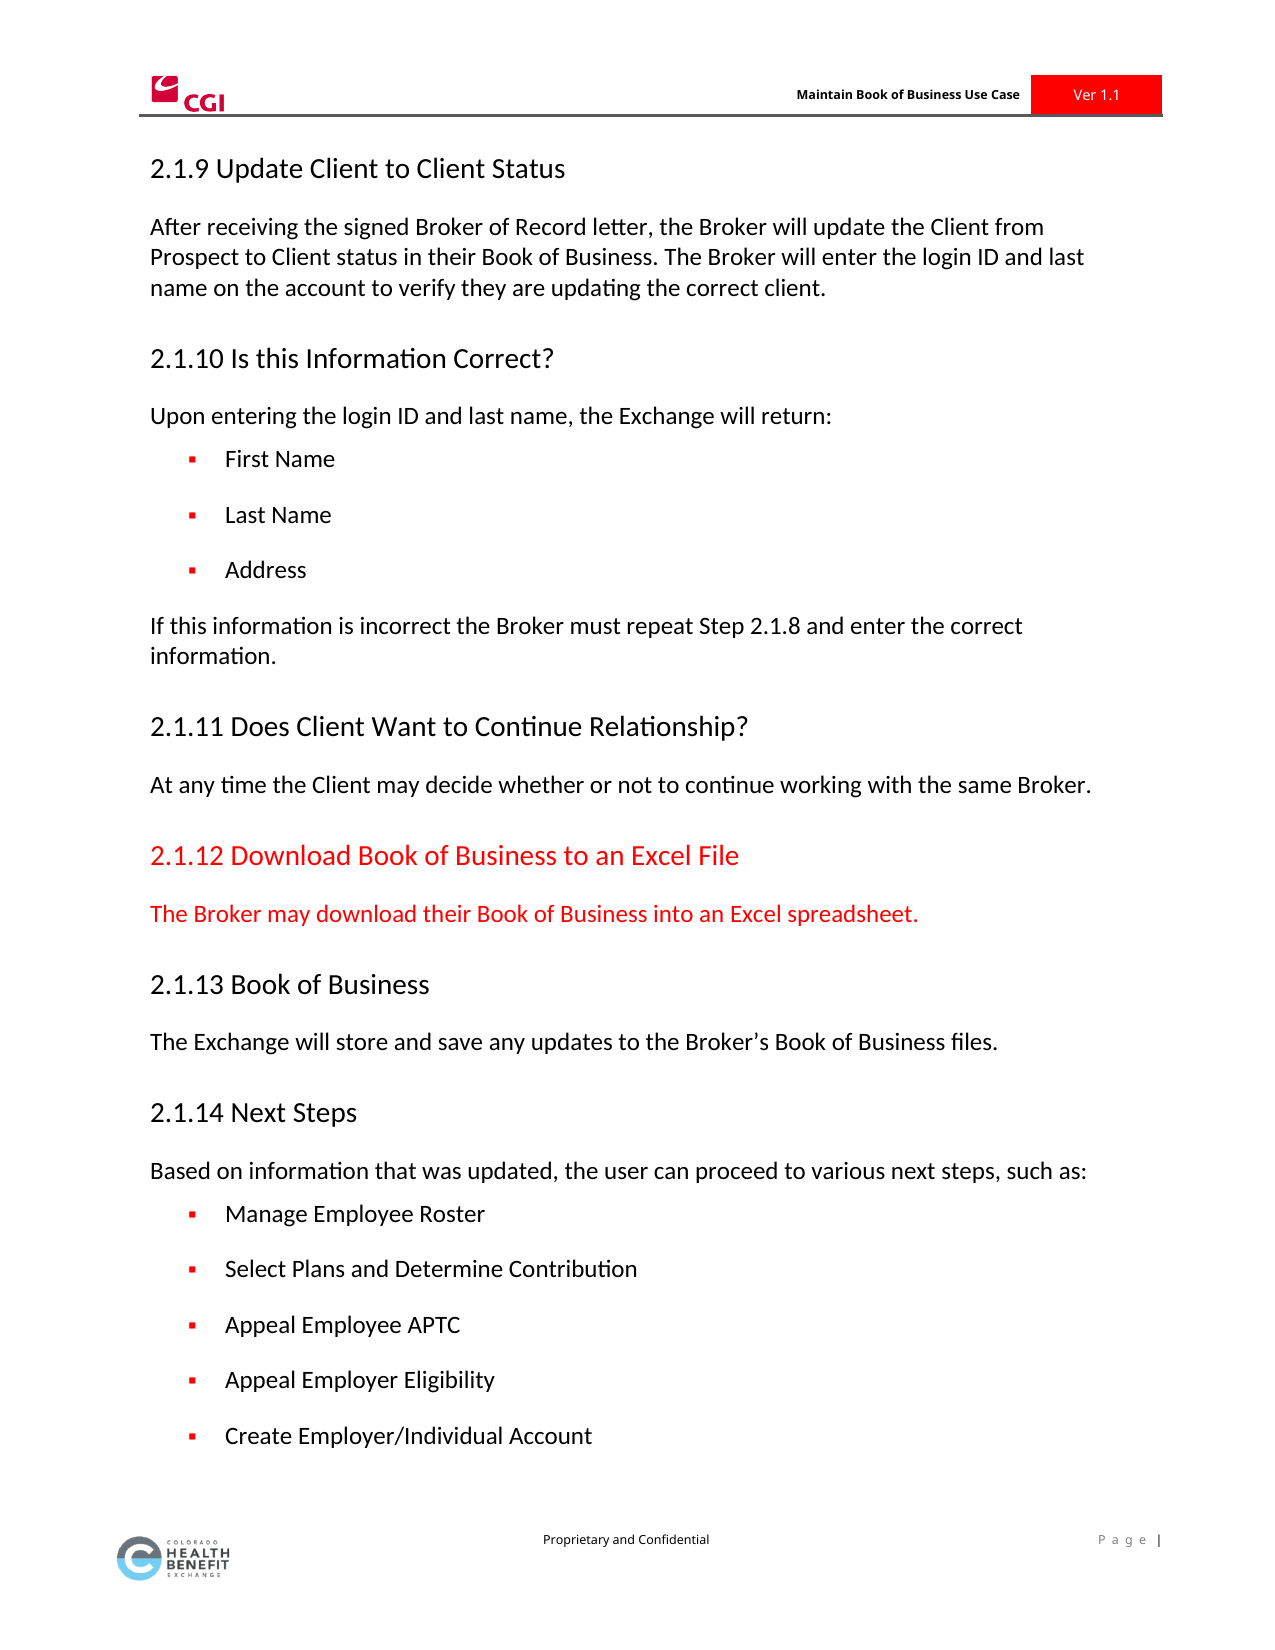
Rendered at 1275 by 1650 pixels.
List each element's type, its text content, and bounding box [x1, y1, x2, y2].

subtitle Is this Information Correct? [150, 340, 1125, 375]
text The Exchange will store and save any updates to the Broker’s Book of Business files. [150, 1026, 1125, 1057]
list Create Employer/Individual Account [187, 1420, 1125, 1451]
list Last Name [187, 499, 1125, 529]
text At any time the Client may decide whether or not to continue working with the same Broker. [150, 769, 1125, 799]
subtitle Update Client to Client Status [150, 150, 1125, 186]
subtitle Does Client Want to Continue Relationship? [150, 708, 1125, 744]
picture [112, 1531, 239, 1584]
subtitle Next Steps [150, 1094, 1125, 1130]
list Appeal Employer Eligibility [187, 1364, 1125, 1395]
picture [150, 75, 226, 114]
text Upon entering the login ID and last name, the Exchange will return: [150, 400, 1125, 431]
list Address [187, 554, 1125, 585]
text Based on information that was updated, the user can proceed to various next steps, such as: [150, 1155, 1125, 1186]
subtitle Book of Business [150, 966, 1125, 1001]
list Select Plans and Determine Contribution [187, 1253, 1125, 1284]
text If this information is incorrect the Broker must repeat Step 2.1.8 and enter the correct information. [150, 610, 1125, 671]
list First Name [187, 443, 1125, 474]
text The Broker may download their Book of Business into an Excel spreadsheet. [150, 898, 1125, 928]
text After receiving the signed Broker of Record letter, the Broker will update the Client from Prospect to Client status in their Book of Business. The Broker will enter the login ID and last name on the account to verify they are updating the correct client. [150, 211, 1125, 302]
list Appeal Employee APTC [187, 1309, 1125, 1339]
subtitle Download Book of Business to an Excel File [150, 837, 1125, 873]
list Manage Employee Roster [187, 1198, 1125, 1228]
